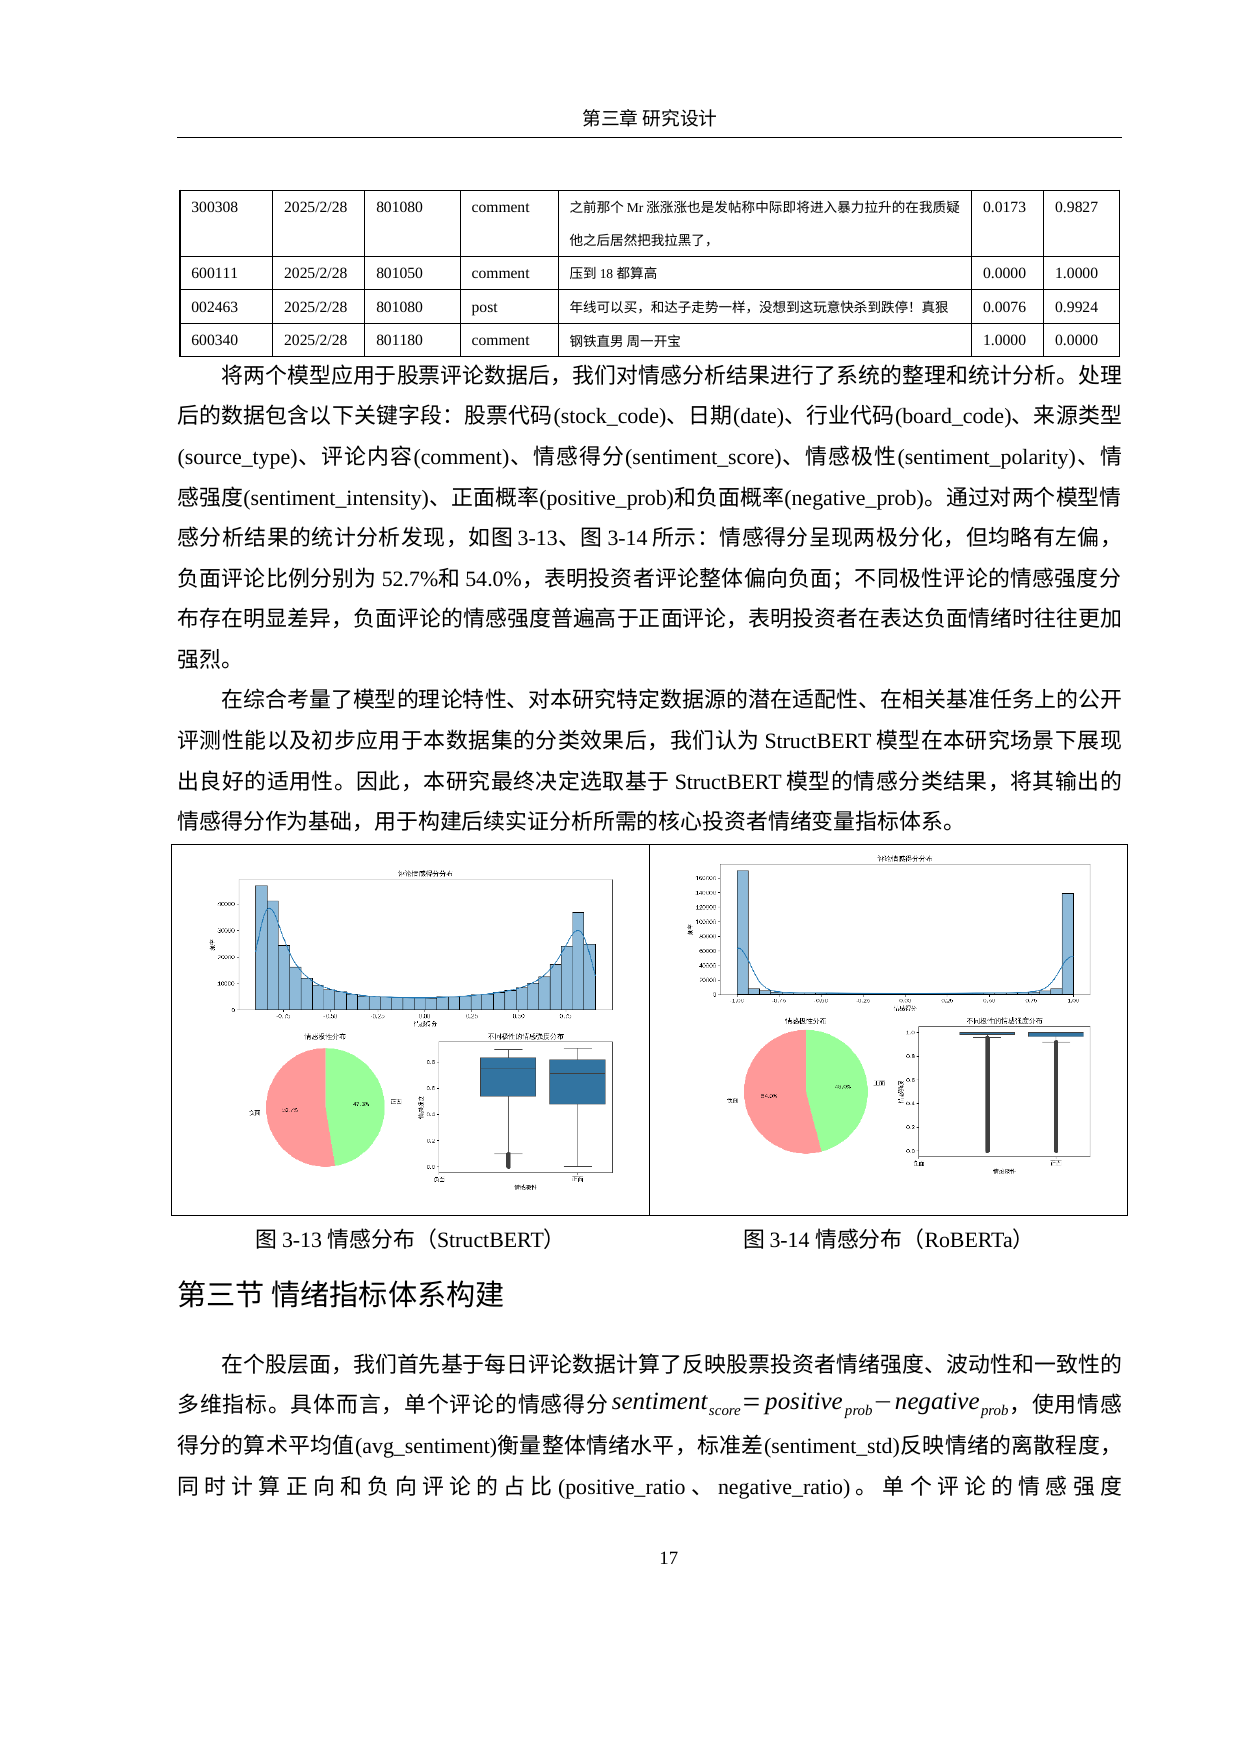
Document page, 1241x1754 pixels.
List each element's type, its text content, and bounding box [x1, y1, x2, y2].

table_cell 压到 18 都算高 [559, 257, 971, 289]
table_cell 0.9924 [1044, 290, 1119, 323]
table_cell 0.0173 [972, 191, 1043, 256]
text 第三节 情绪指标体系构建 [177, 1260, 1122, 1325]
table_cell comment [461, 324, 558, 356]
table_cell 钢铁直男 周一开宝 [559, 324, 971, 356]
table_header [172, 845, 649, 1215]
table_cell 600111 [181, 257, 272, 289]
table_cell 2025/2/28 [273, 257, 364, 289]
table_header [650, 845, 1127, 1215]
table_cell 2025/2/28 [273, 290, 364, 323]
text 将两个模型应用于股票评论数据后，我们对情感分析结果进行了系统的整理和统计分析。处理后的数据包含以下关键字段：股票代码(stock_code)、日期(date)、行业代码(board_code)、来源类型(source_type)、评论内容(comment)、情感得分(sentiment_score)、情感极性(sentiment_polarity)、情感强度(sentiment_intensity)、正面概率(positive_prob)和负面概率(negative_prob)。通过对两个模型情感分析结果的统计分析发现，如图3-13、图3-14所示：情感得分呈现两极分化，但均略有左偏，负面评论比例分别为52.7%和54.0%，表明投资者评论整体偏向负面；不同极性评论的情感强度分布存在明显差异，负面评论的情感强度普遍高于正面评论，表明投资者在表达负面情绪时往往更加强烈。 [177, 357, 1122, 674]
table_cell 1.0000 [1044, 257, 1119, 289]
table_cell 之前那个Mr涨涨涨也是发帖称中际即将进入暴力拉升的在我质疑他之后居然把我拉黑了， [559, 191, 971, 256]
table_cell 801080 [365, 290, 460, 323]
table_cell 0.9827 [1044, 191, 1119, 256]
table_cell 801080 [365, 191, 460, 256]
table_cell 年线可以买，和达子走势一样，没想到这玩意快杀到跌停！真狠 [559, 290, 971, 323]
table_cell comment [461, 257, 558, 289]
picture [205, 866, 616, 1194]
table_cell 图3-13 情感分布（StructBERT） [171, 1216, 649, 1260]
picture [683, 851, 1094, 1178]
table_cell 0.0000 [1044, 324, 1119, 356]
table_cell 1.0000 [972, 324, 1043, 356]
table_cell comment [461, 191, 558, 256]
table_cell 801180 [365, 324, 460, 356]
table_cell post [461, 290, 558, 323]
text 在综合考量了模型的理论特性、对本研究特定数据源的潜在适配性、在相关基准任务上的公开评测性能以及初步应用于本数据集的分类效果后，我们认为StructBERT模型在本研究场景下展现出良好的适用性。因此，本研究最终决定选取基于StructBERT模型的情感分类结果，将其输出的情感得分作为基础，用于构建后续实证分析所需的核心投资者情绪变量指标体系。 [177, 682, 1122, 836]
table_cell 0.0076 [972, 290, 1043, 323]
table_cell 2025/2/28 [273, 191, 364, 256]
table_cell 600340 [181, 324, 272, 356]
table_cell 801050 [365, 257, 460, 289]
table_cell 0.0000 [972, 257, 1043, 289]
table_cell 300308 [181, 191, 272, 256]
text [177, 1346, 1122, 1501]
table_cell 002463 [181, 290, 272, 323]
table_cell 图3-14 情感分布（RoBERTa） [650, 1216, 1128, 1260]
table_cell 2025/2/28 [273, 324, 364, 356]
